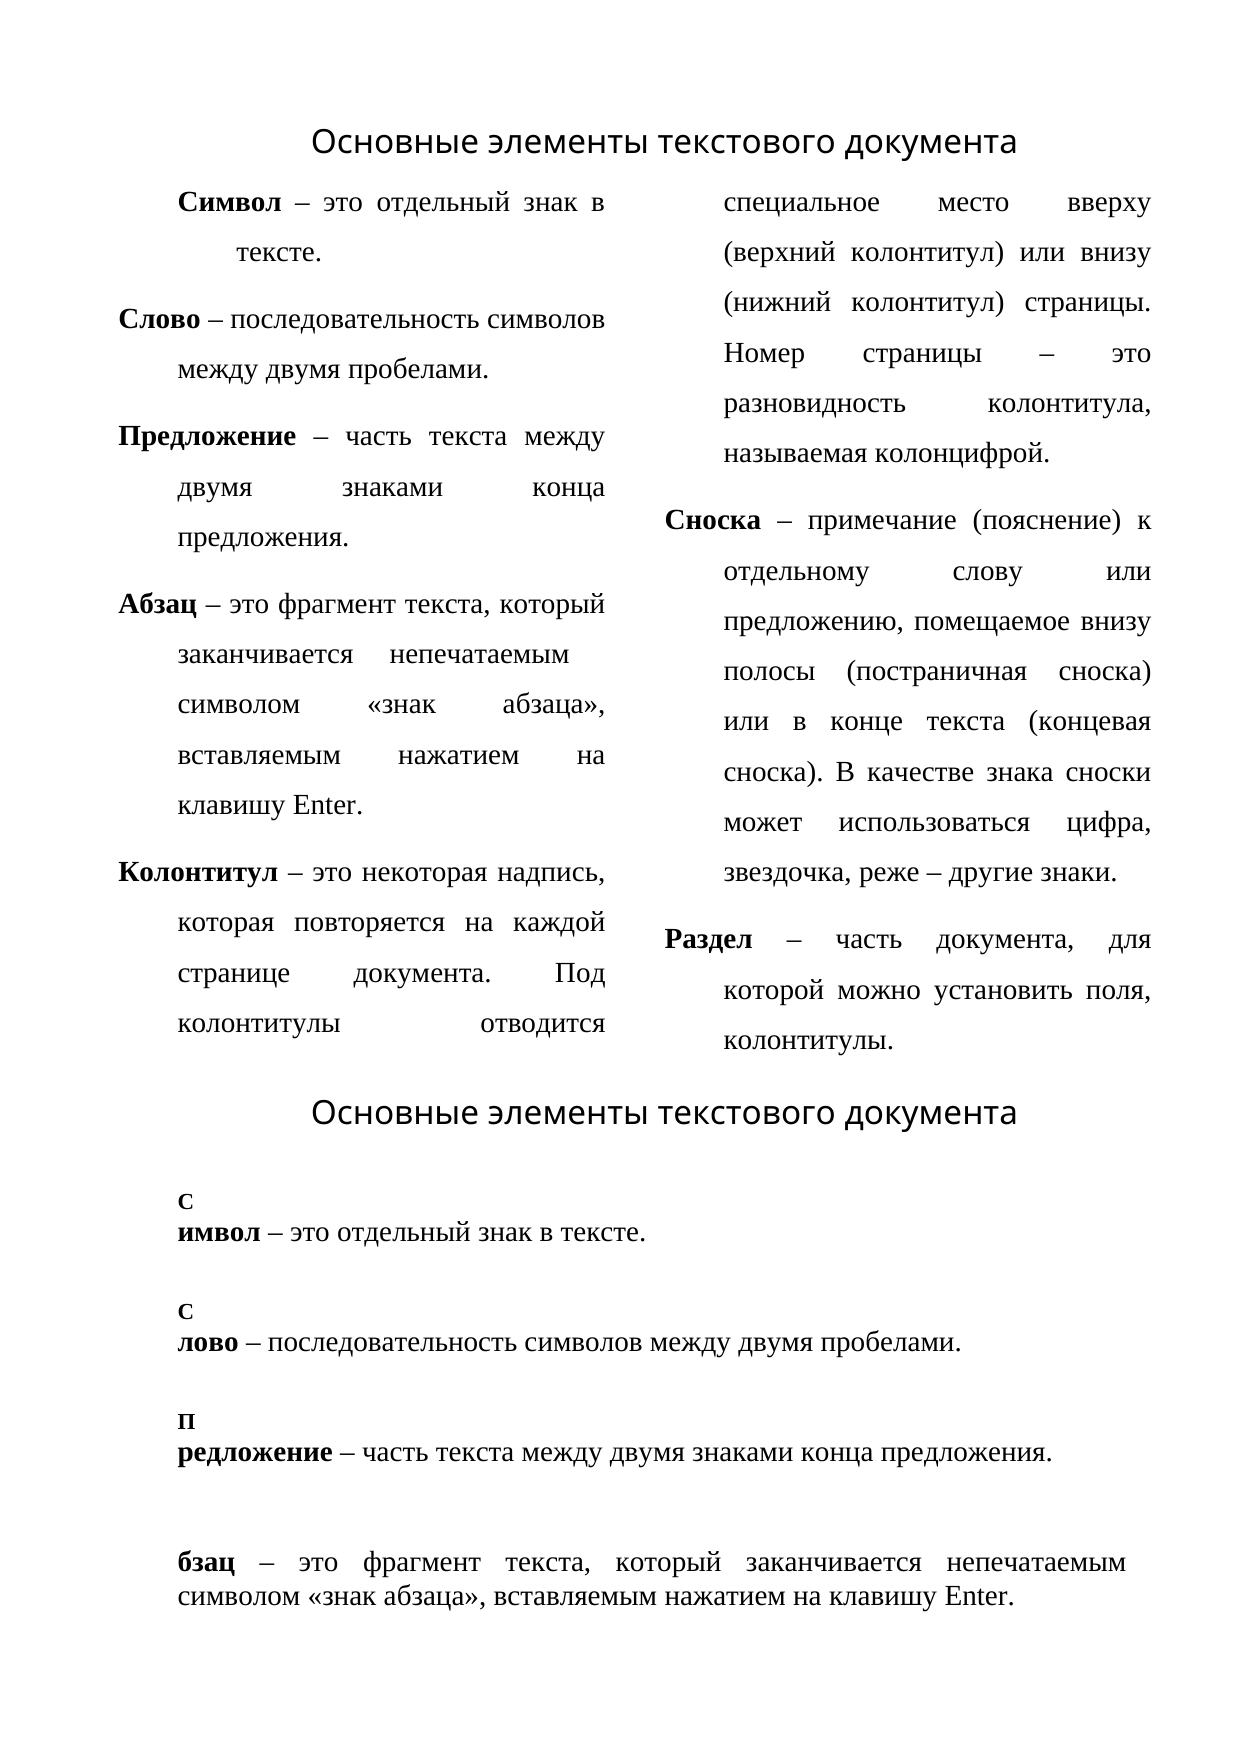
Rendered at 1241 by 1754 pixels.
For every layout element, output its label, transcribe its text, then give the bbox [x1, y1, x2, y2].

text Колонтитул – это некоторая надпись, которая повторяется на каждой странице документа. Под колонтитулы отводится специальное место вверху (верхний колонтитул) или внизу (нижний колонтитул) страницы. Номер страницы – это разновидность колонтитула, называемая колонцифрой. [664, 184, 1152, 469]
text Основные элементы текстового документа [177, 1089, 1152, 1134]
text лово – последовательность символов между двумя пробелами. [177, 1298, 1152, 1358]
text Раздел – часть документа, для которой можно установить поля, колонтитулы. [664, 921, 1152, 1056]
text Колонтитул – это некоторая надпись, которая повторяется на каждой странице документа. Под колонтитулы отводится специальное место вверху (верхний колонтитул) или внизу (нижний колонтитул) страницы. Номер страницы – это разновидность колонтитула, называемая колонцифрой. [118, 854, 605, 1039]
text Абзац – это фрагмент текста, который заканчивается непечатаемым символом «знак абзаца», вставляемым нажатием на клавишу Enter. [118, 586, 605, 821]
text редложение – часть текста между двумя знаками конца предложения. [177, 1408, 1152, 1468]
text Предложение – часть текста между двумя знаками конца предложения. [118, 418, 605, 552]
text Сноска – примечание (пояснение) к отдельному слову или предложению, помещаемое внизу полосы (постраничная сноска) или в конце текста (концевая сноска). В качестве знака сноски может использоваться цифра, звездочка, реже – другие знаки. [664, 502, 1152, 888]
text имвол – это отдельный знак в тексте. [177, 1188, 1152, 1248]
text бзац – это фрагмент текста, который заканчивается непечатаемым символом «знак абзаца», вставляемым нажатием на клавишу Enter. [177, 1518, 1152, 1611]
text Слово – последовательность символов между двумя пробелами. [118, 301, 605, 385]
text Символ – это отдельный знак в тексте. [177, 184, 605, 268]
text Основные элементы текстового документа [177, 118, 1152, 163]
